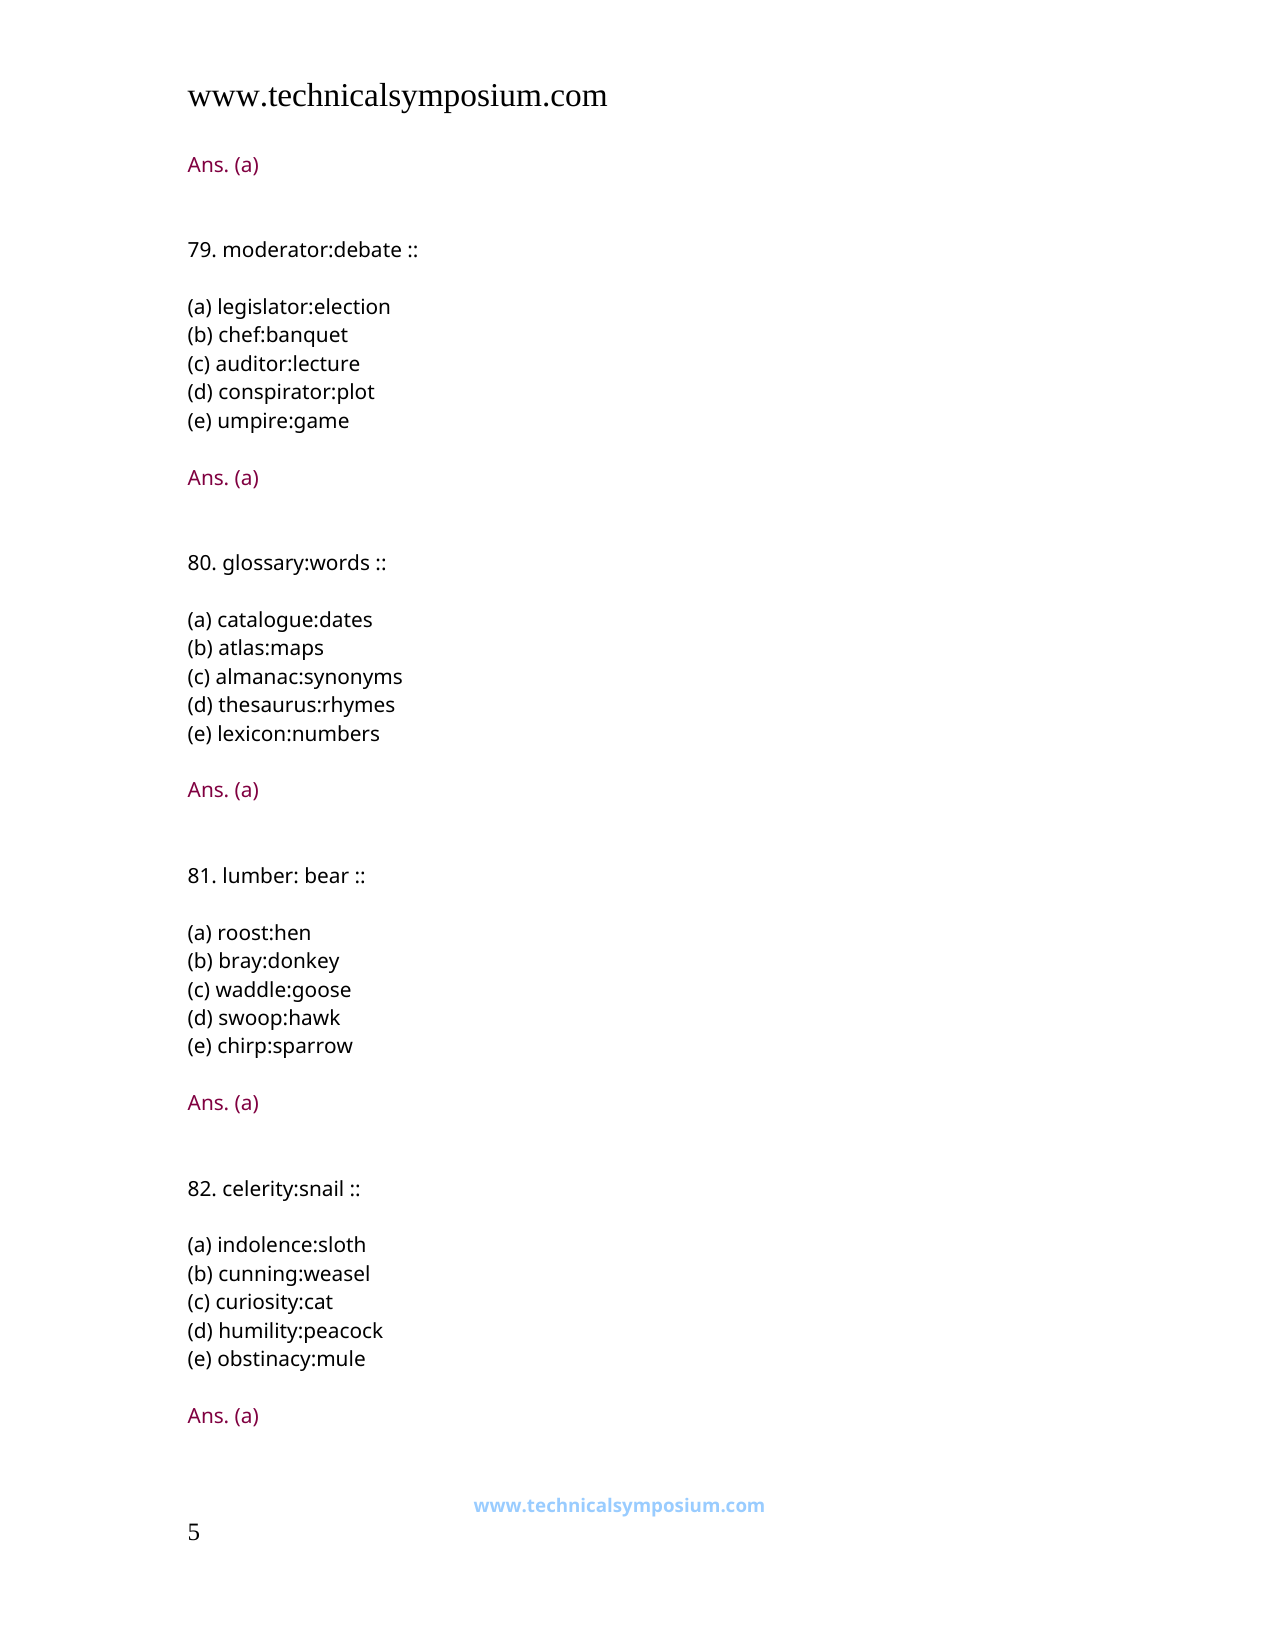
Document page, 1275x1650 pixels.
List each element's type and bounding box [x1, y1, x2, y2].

text [187, 150, 1051, 1487]
